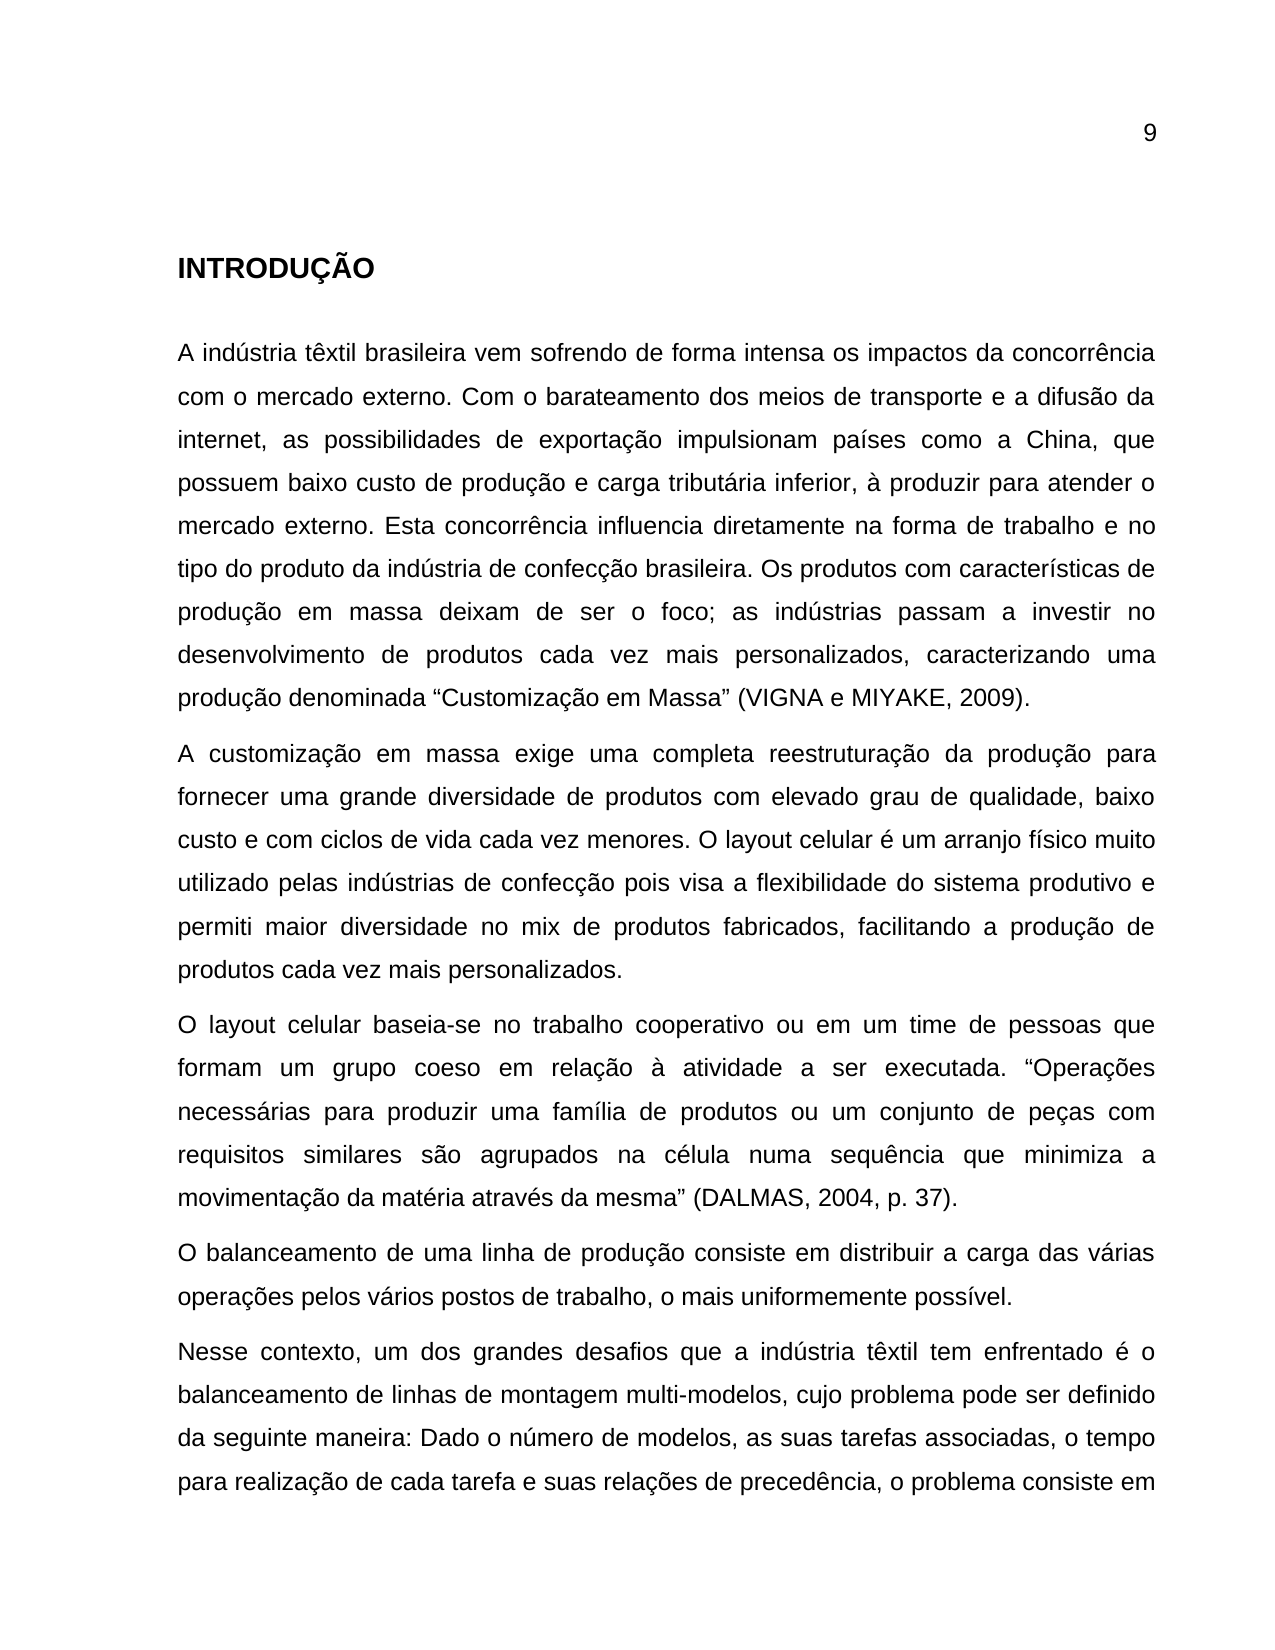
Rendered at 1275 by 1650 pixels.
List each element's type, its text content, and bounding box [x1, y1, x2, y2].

text A customização em massa exige uma completa reestruturação da produção para fornecer uma grande diversidade de produtos com elevado grau de qualidade, baixo custo e com ciclos de vida cada vez menores. O layout celular é um arranjo físico muito utilizado pelas indústrias de confecção pois visa a flexibilidade do sistema produtivo e permiti maior diversidade no mix de produtos fabricados, facilitando a produção de produtos cada vez mais personalizados. [177, 739, 1157, 983]
text O balanceamento de uma linha de produção consiste em distribuir a carga das várias operações pelos vários postos de trabalho, o mais uniformemente possível. [177, 1238, 1157, 1310]
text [177, 1337, 1157, 1495]
text A indústria têxtil brasileira vem sofrendo de forma intensa os impactos da concorrência com o mercado externo. Com o barateamento dos meios de transporte e a difusão da internet, as possibilidades de exportação impulsionam países como a China, que possuem baixo custo de produção e carga tributária inferior, à produzir para atender o mercado externo. Esta concorrência influencia diretamente na forma de trabalho e no tipo do produto da indústria de confecção brasileira. Os produtos com características de produção em massa deixam de ser o foco; as indústrias passam a investir no desenvolvimento de produtos cada vez mais personalizados, caracterizando uma produção denominada “Customização em Massa” . [177, 338, 1157, 712]
subtitle Introdução [177, 251, 1157, 284]
text O layout celular baseia-se no trabalho cooperativo ou em um time de pessoas que formam um grupo coeso em relação à atividade a ser executada. “Operações necessárias para produzir uma família de produtos ou um conjunto de peças com requisitos similares são agrupados na célula numa sequência que minimiza a movimentação da matéria através da mesma” . [177, 1010, 1157, 1212]
